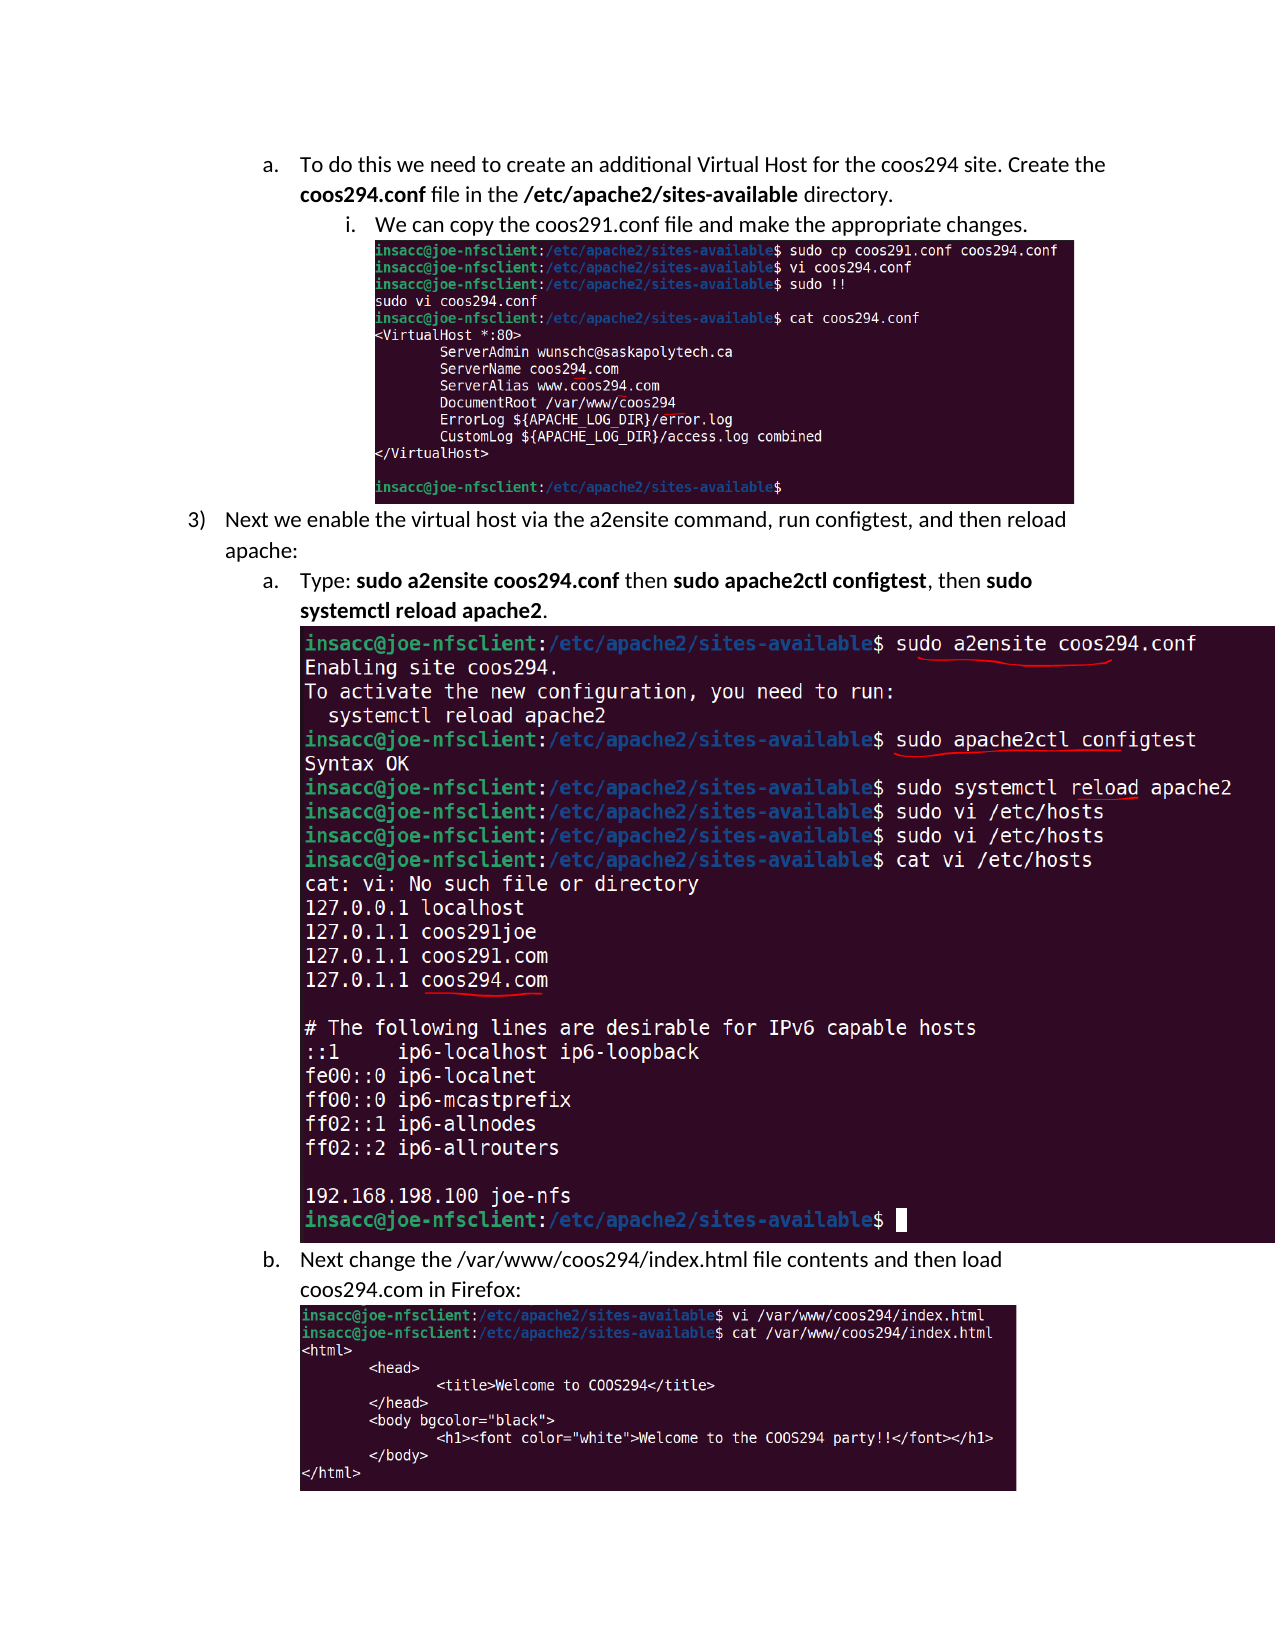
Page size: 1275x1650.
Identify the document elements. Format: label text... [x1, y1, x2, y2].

list Next we enable the virtual host via the a2ensite command, run configtest, and then reload apache: [187, 506, 1125, 564]
list We can copy the coos291.conf file and make the appropriate changes. [356, 210, 1125, 238]
list To do this we need to create an additional Virtual Host for the coos294 site. Create the coos294.conf file in the /etc/apache2/sites-available directory. [262, 150, 1125, 208]
list Type: sudo a2ensite coos294.conf then sudo apache2ctl configtest, then sudo systemctl reload apache2. [262, 566, 1125, 624]
picture [375, 240, 1075, 504]
list Next change the /var/www/coos294/index.html file contents and then load coos294.com in Firefox: [262, 1245, 1125, 1303]
picture [300, 1305, 1017, 1491]
picture [300, 626, 1275, 1243]
